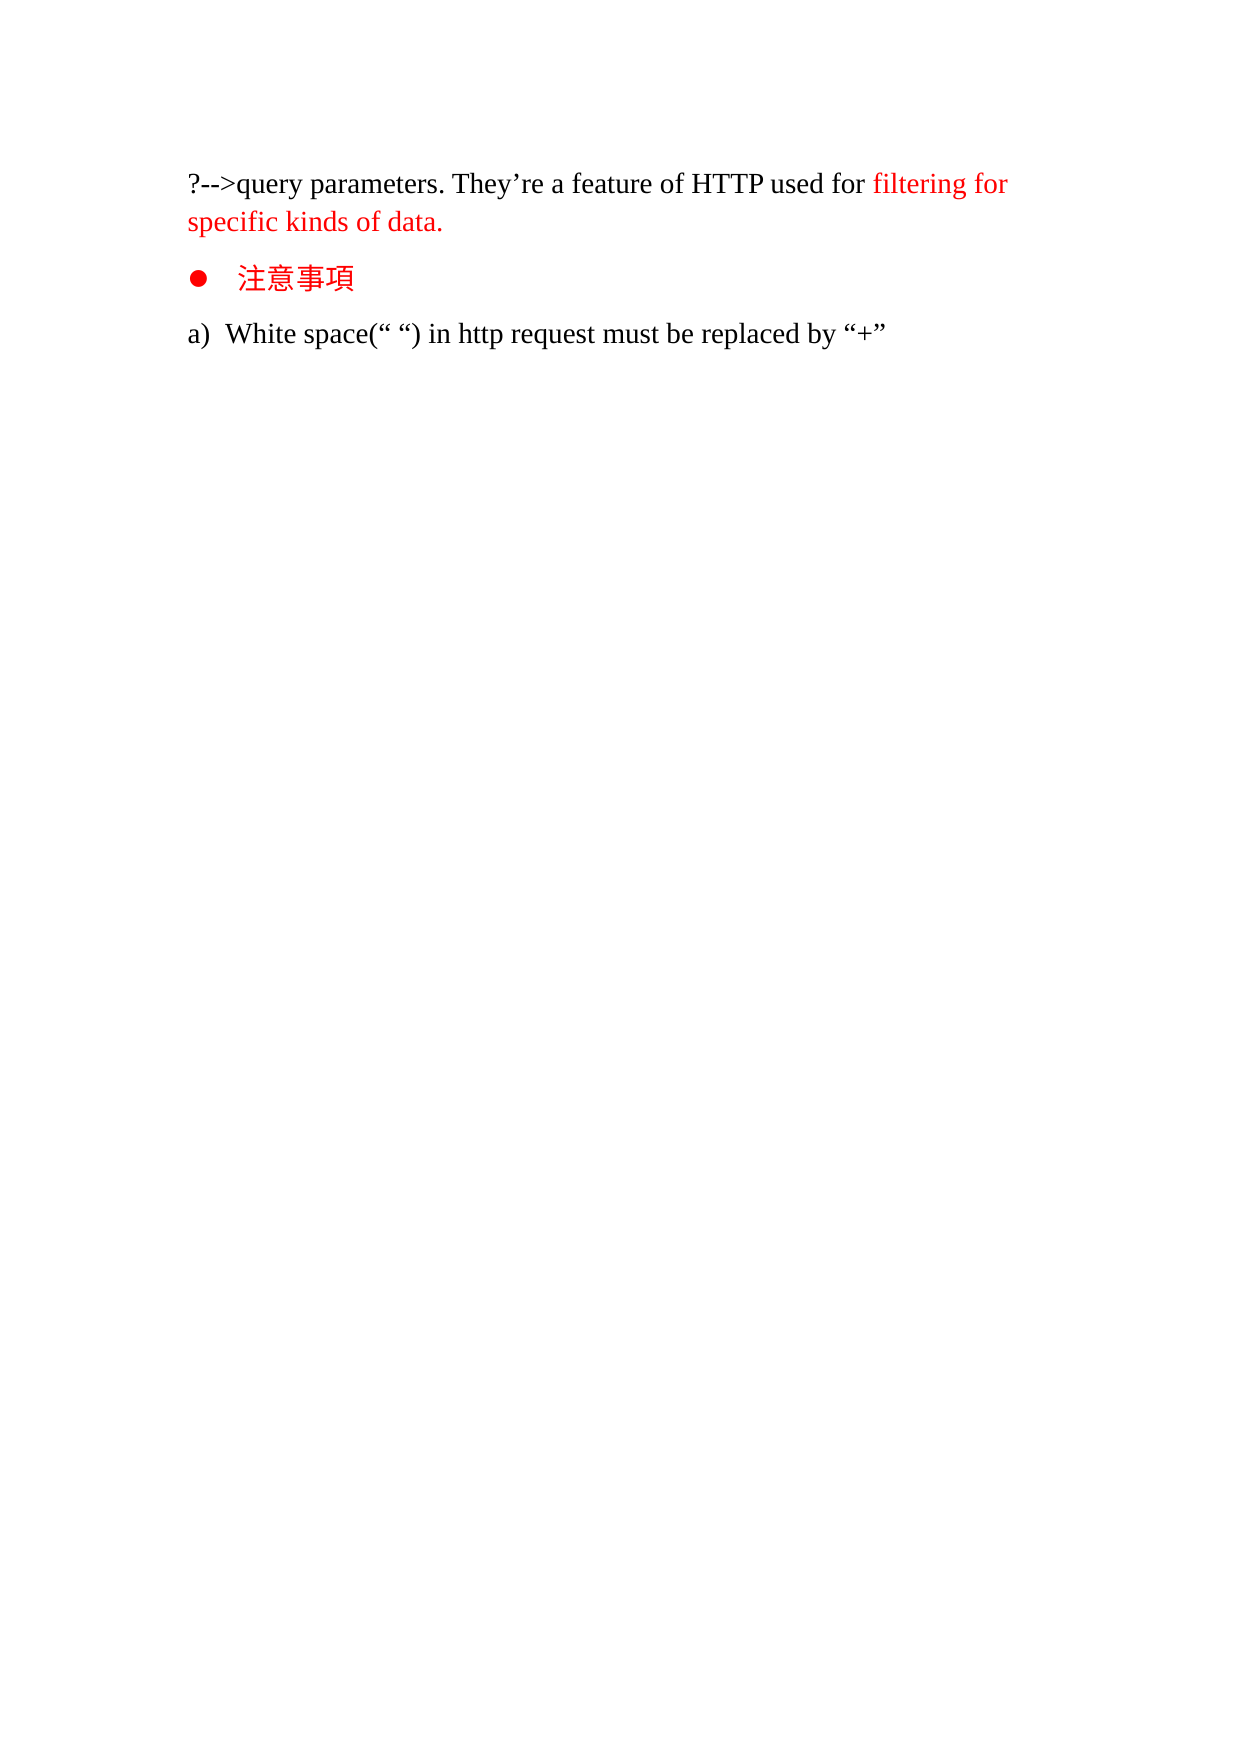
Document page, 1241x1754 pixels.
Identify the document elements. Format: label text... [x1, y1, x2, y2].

list White space(“ “) in http request must be replaced by “+” [187, 314, 1053, 352]
text ?-->query parameters. They’re a feature of HTTP used for filtering for specific kinds of data. [187, 164, 1053, 239]
list 注意事項 [187, 239, 1053, 314]
